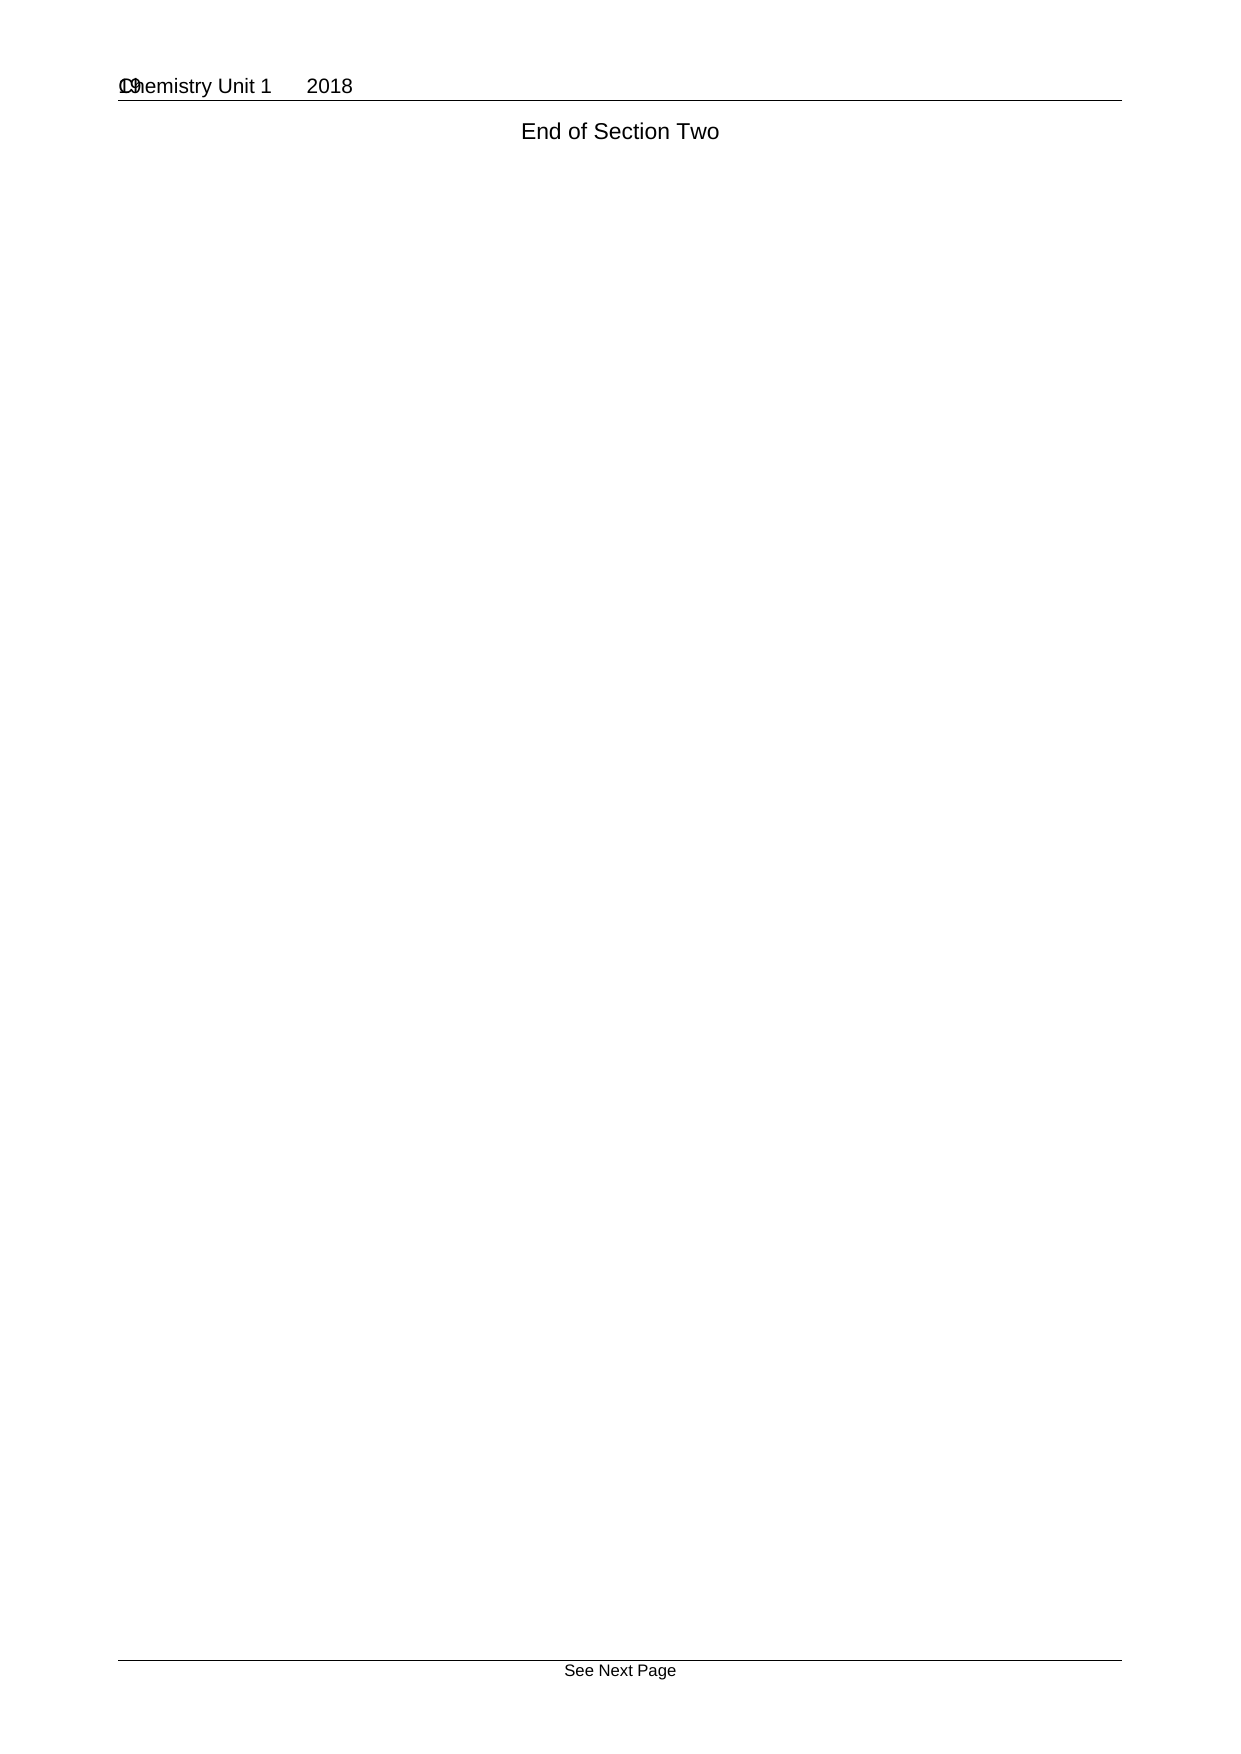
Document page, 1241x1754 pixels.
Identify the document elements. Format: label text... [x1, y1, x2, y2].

text End of Section Two [118, 118, 1122, 144]
